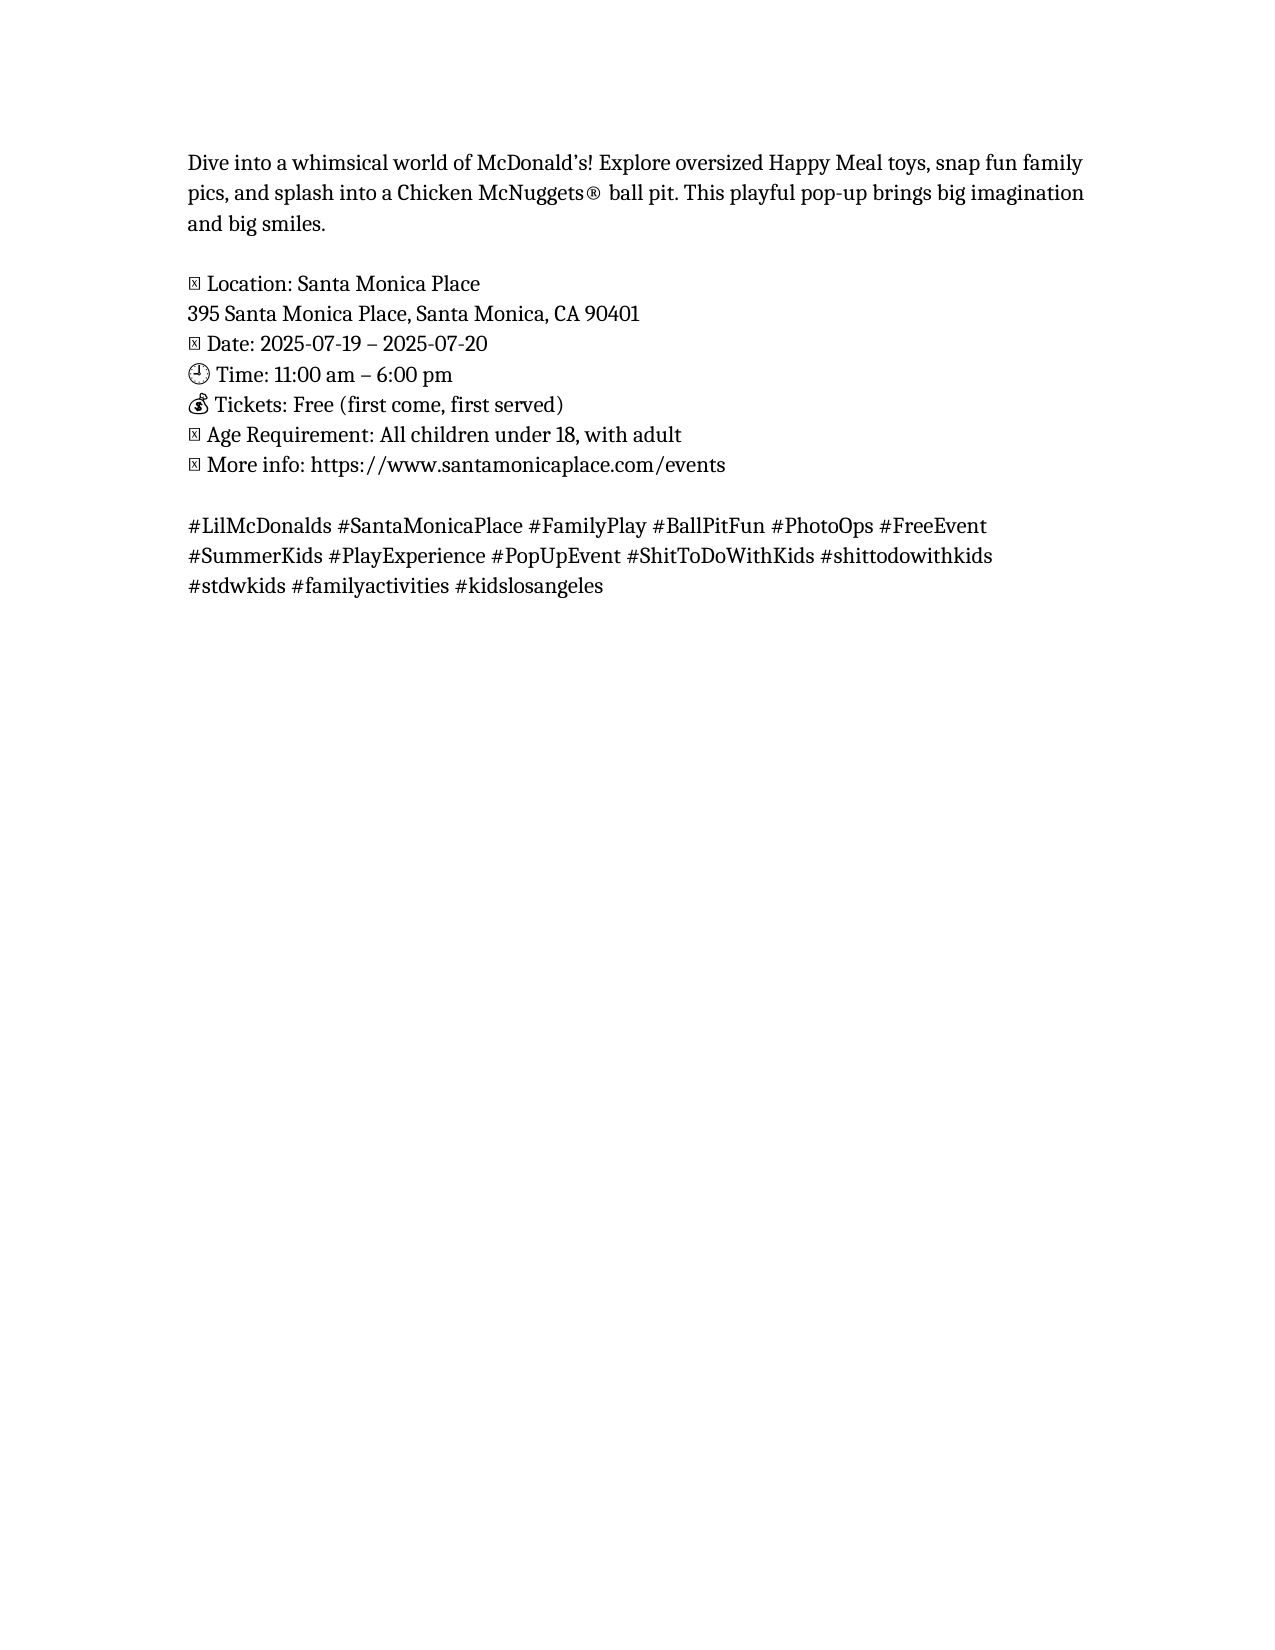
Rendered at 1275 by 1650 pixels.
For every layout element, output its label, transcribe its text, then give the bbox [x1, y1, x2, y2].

text Dive into a whimsical world of McDonald’s! Explore oversized Happy Meal toys, snap fun family pics, and splash into a Chicken McNuggets® ball pit. This playful pop-up brings big imagination and big smiles. 📍 Location: Santa Monica Place 395 Santa Monica Place, Santa Monica, CA 90401 📅 Date: 2025-07-19 – 2025-07-20 🕘 Time: 11:00 am – 6:00 pm 💰 Tickets: Free (first come, first served) 👶 Age Requirement: All children under 18, with adult 🔗 More info: https://www.santamonicaplace.com/events #LilMcDonalds #SantaMonicaPlace #FamilyPlay #BallPitFun #PhotoOps #FreeEvent #SummerKids #PlayExperience #PopUpEvent #ShitToDoWithKids #shittodowithkids #stdwkids #familyactivities #kidslosangeles [187, 150, 1087, 599]
